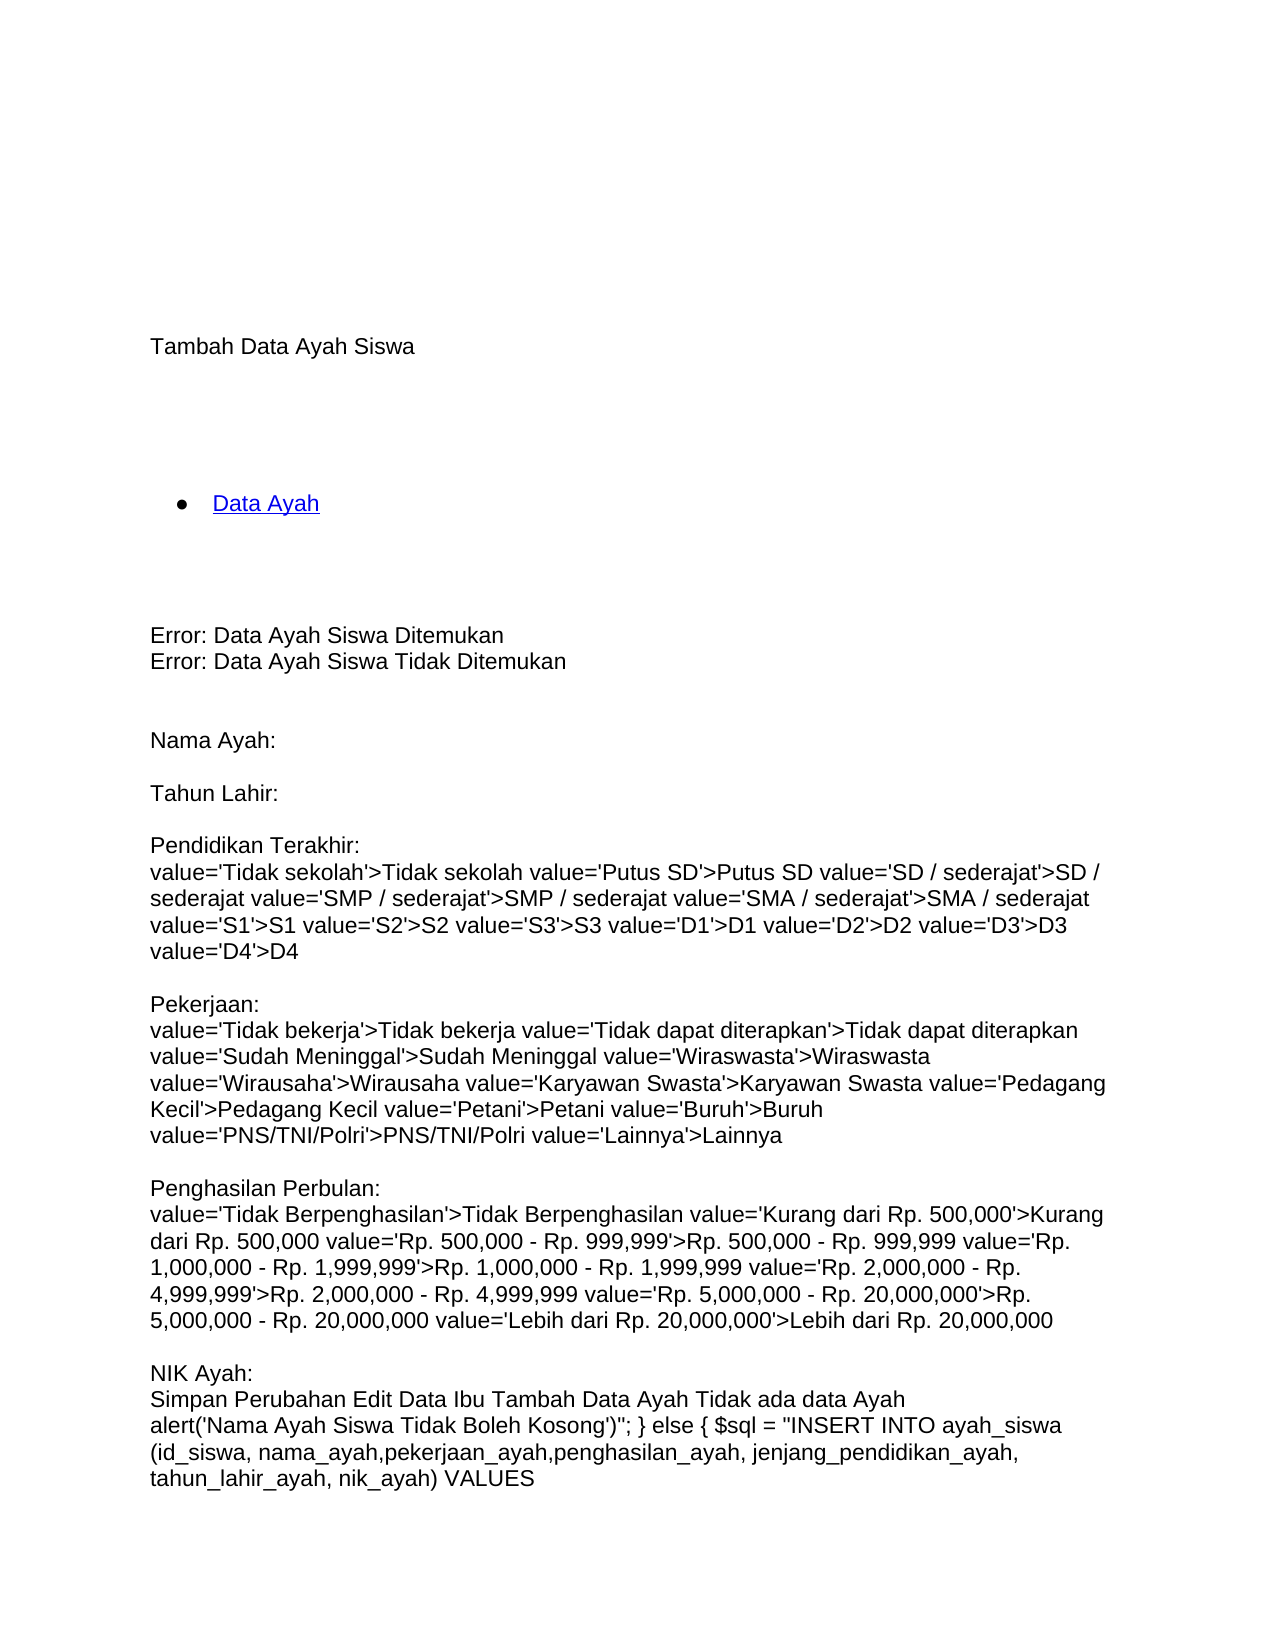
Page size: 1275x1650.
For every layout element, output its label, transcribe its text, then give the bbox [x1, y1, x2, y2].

text value='Tidak bekerja'>Tidak bekerja value='Tidak dapat diterapkan'>Tidak dapat diterapkan value='Sudah Meninggal'>Sudah Meninggal value='Wiraswasta'>Wiraswasta value='Wirausaha'>Wirausaha value='Karyawan Swasta'>Karyawan Swasta value='Pedagang Kecil'>Pedagang Kecil value='Petani'>Petani value='Buruh'>Buruh value='PNS/TNI/Polri'>PNS/TNI/Polri value='Lainnya'>Lainnya [150, 1017, 1125, 1149]
text Penghasilan Perbulan: [150, 1175, 1125, 1201]
text Simpan Perubahan Edit Data Ibu Tambah Data Ayah Tidak ada data Ayah [150, 1386, 1125, 1412]
text Error: Data Ayah Siswa Ditemukan [150, 622, 1125, 648]
text Tambah Data Ayah Siswa [150, 333, 1125, 359]
text value='Tidak sekolah'>Tidak sekolah value='Putus SD'>Putus SD value='SD / sederajat'>SD / sederajat value='SMP / sederajat'>SMP / sederajat value='SMA / sederajat'>SMA / sederajat value='S1'>S1 value='S2'>S2 value='S3'>S3 value='D1'>D1 value='D2'>D2 value='D3'>D3 value='D4'>D4 [150, 859, 1125, 964]
text Pekerjaan: [150, 991, 1125, 1017]
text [150, 1412, 1125, 1491]
text value='Tidak Berpenghasilan'>Tidak Berpenghasilan value='Kurang dari Rp. 500,000'>Kurang dari Rp. 500,000 value='Rp. 500,000 - Rp. 999,999'>Rp. 500,000 - Rp. 999,999 value='Rp. 1,000,000 - Rp. 1,999,999'>Rp. 1,000,000 - Rp. 1,999,999 value='Rp. 2,000,000 - Rp. 4,999,999'>Rp. 2,000,000 - Rp. 4,999,999 value='Rp. 5,000,000 - Rp. 20,000,000'>Rp. 5,000,000 - Rp. 20,000,000 value='Lebih dari Rp. 20,000,000'>Lebih dari Rp. 20,000,000 [150, 1201, 1125, 1333]
text Nama Ayah: [150, 727, 1125, 753]
text Pendidikan Terakhir: [150, 832, 1125, 859]
list Data Ayah [175, 490, 1125, 516]
text Error: Data Ayah Siswa Tidak Ditemukan [150, 648, 1125, 674]
text Tahun Lahir: [150, 780, 1125, 806]
text NIK Ayah: [150, 1359, 1125, 1386]
